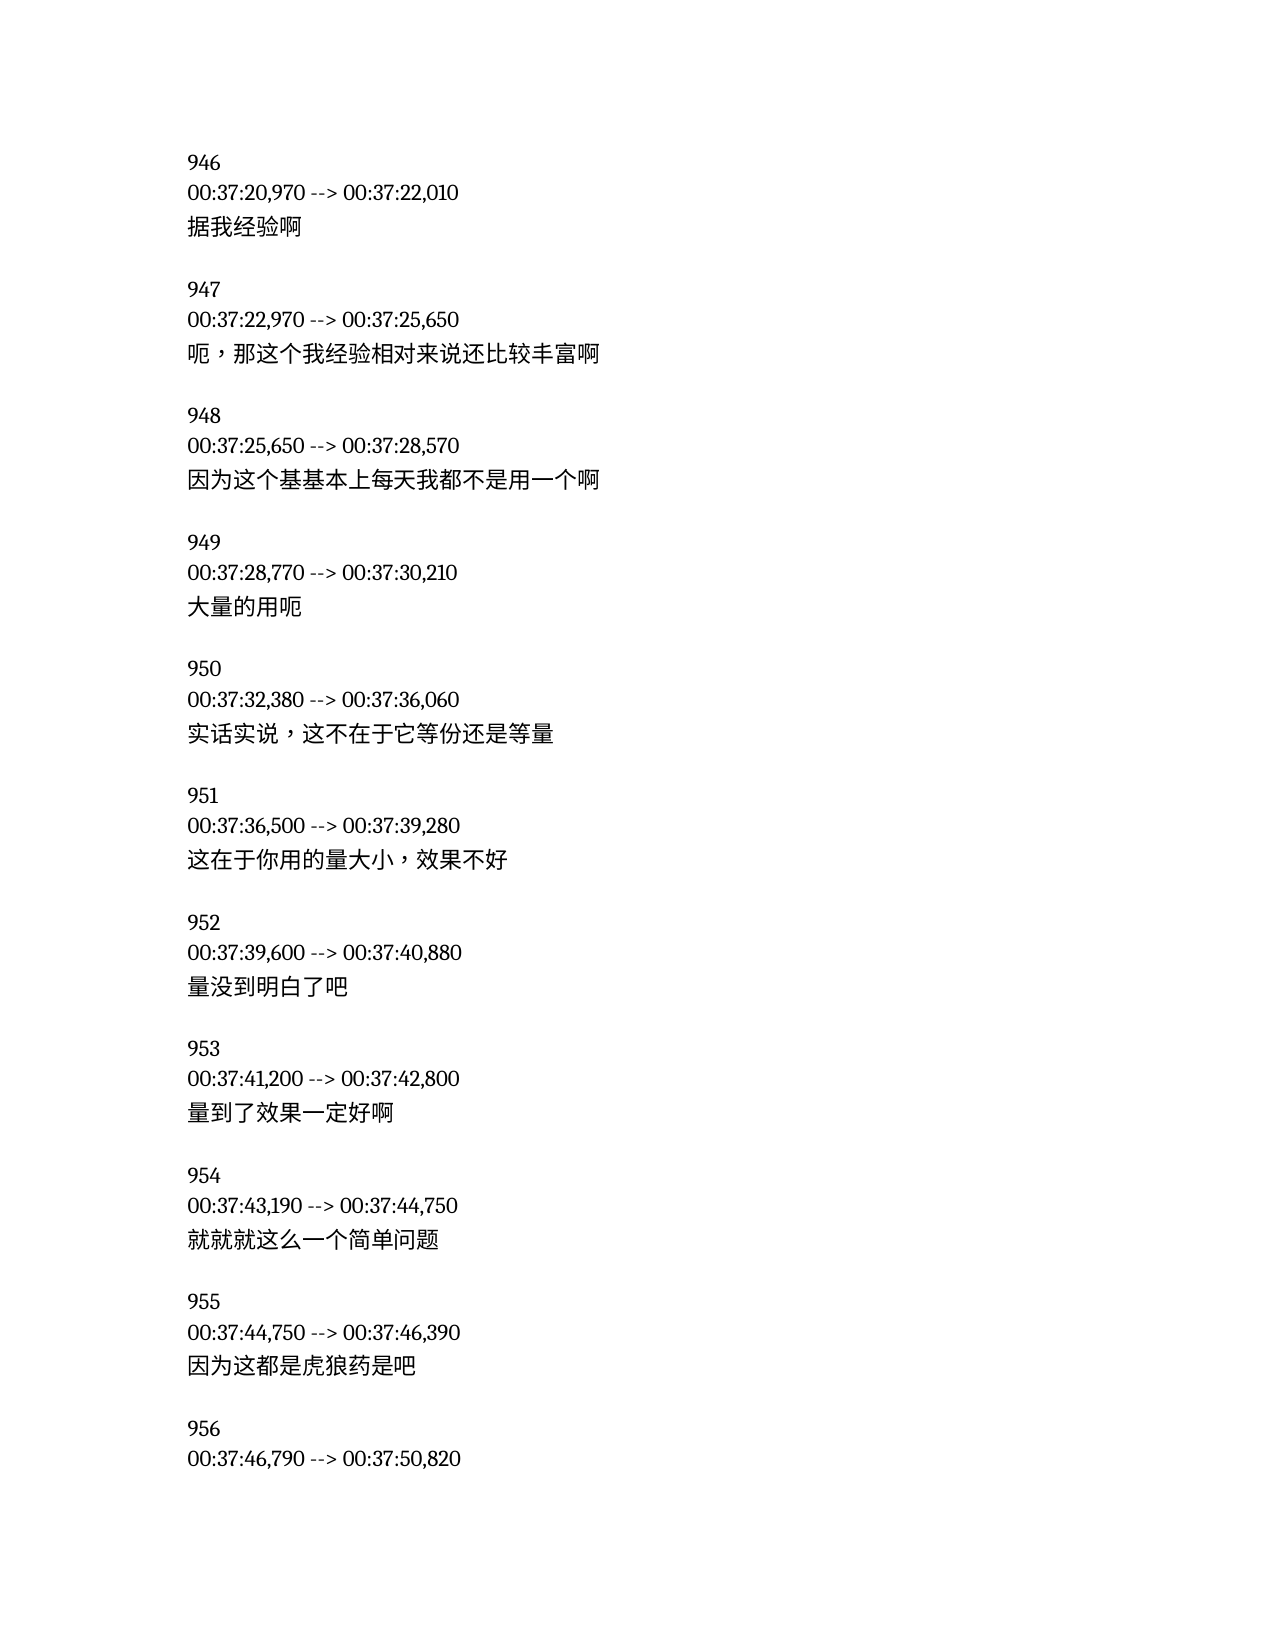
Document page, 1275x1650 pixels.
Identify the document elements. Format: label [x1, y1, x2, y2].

text [187, 150, 1087, 1472]
